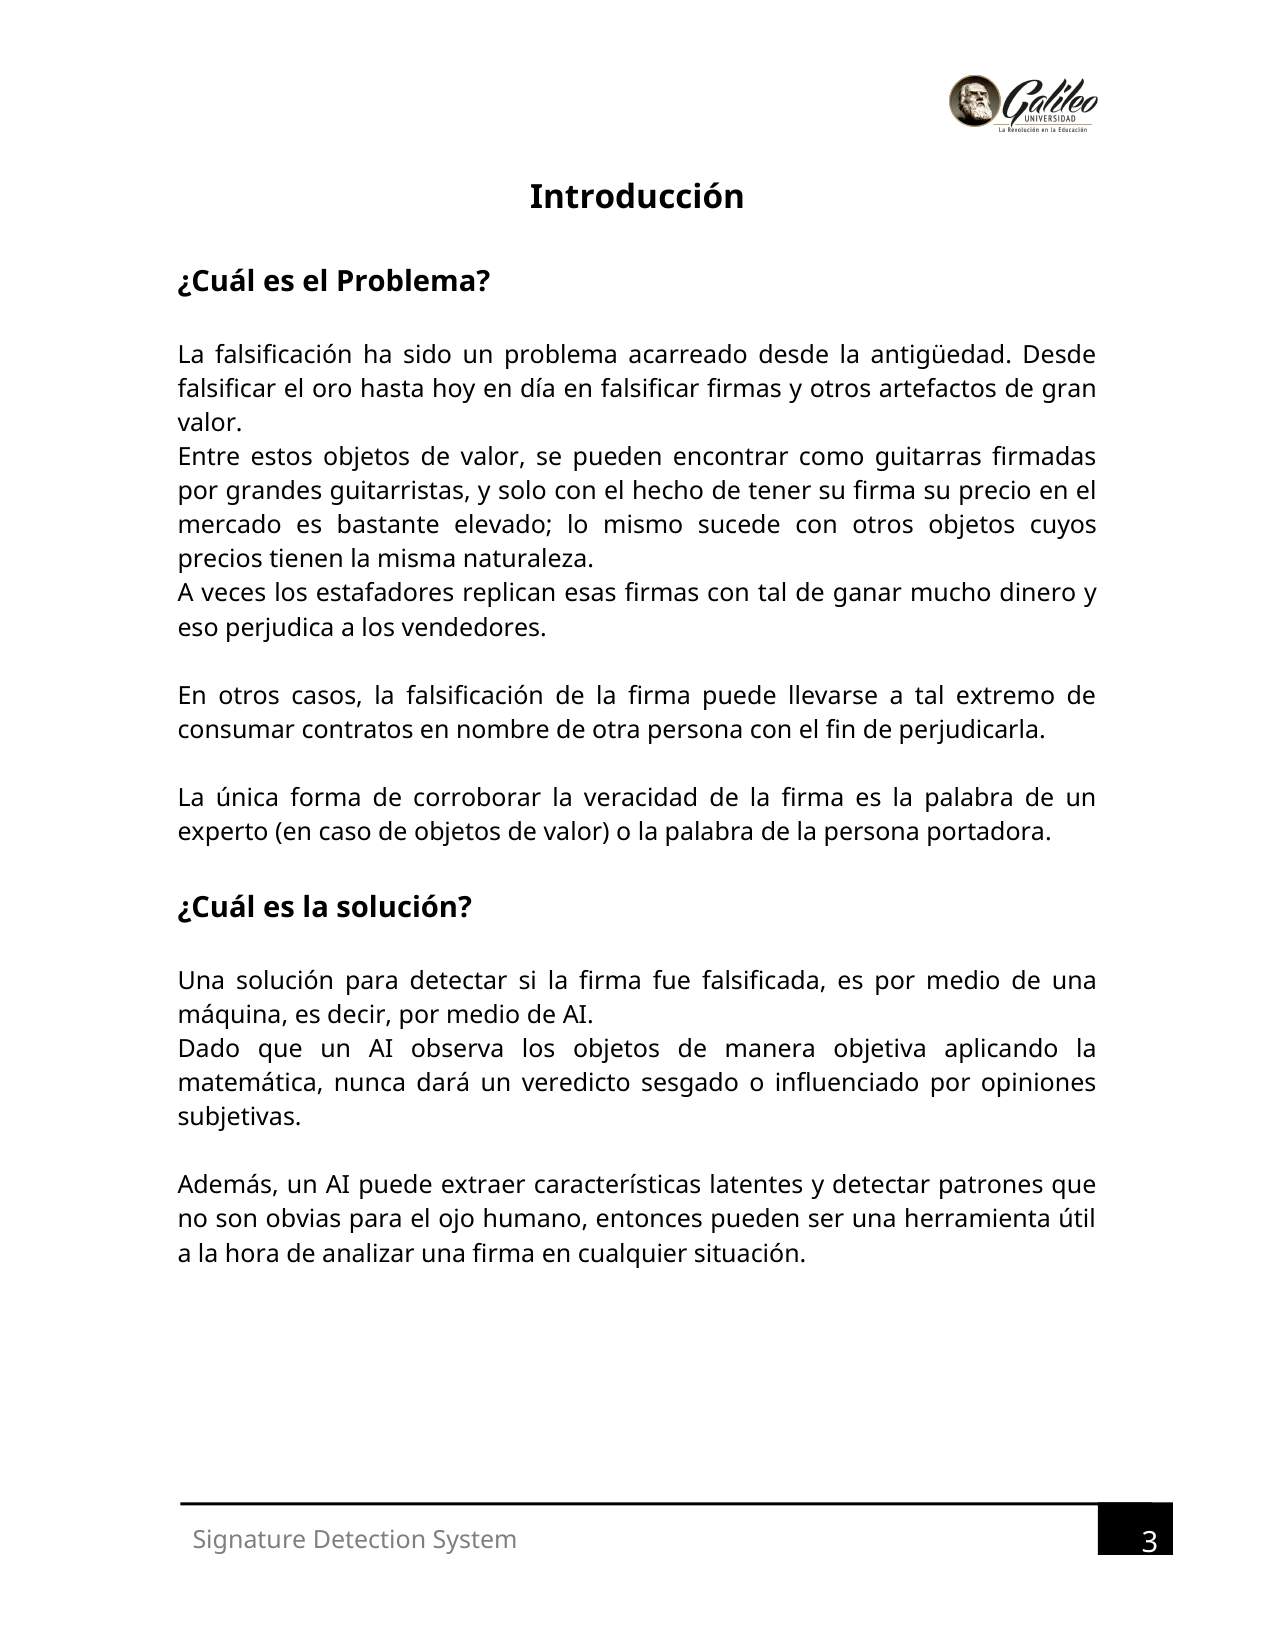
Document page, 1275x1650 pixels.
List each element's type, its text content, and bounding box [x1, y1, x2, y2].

text Dado que un AI observa los objetos de manera objetiva aplicando la matemática, nunca dará un veredicto sesgado o influenciado por opiniones subjetivas. [177, 1031, 1098, 1133]
subtitle ¿Cuál es la solución? [177, 886, 1098, 926]
subtitle Introducción [177, 173, 1098, 218]
picture [949, 75, 1098, 132]
text En otros casos, la falsificación de la firma puede llevarse a tal extremo de consumar contratos en nombre de otra persona con el fin de perjudicarla. [177, 677, 1098, 745]
text Además, un AI puede extraer características latentes y detectar patrones que no son obvias para el ojo humano, entonces pueden ser una herramienta útil a la hora de analizar una firma en cualquier situación. [177, 1167, 1098, 1269]
text Entre estos objetos de valor, se pueden encontrar como guitarras firmadas por grandes guitarristas, y solo con el hecho de tener su firma su precio en el mercado es bastante elevado; lo mismo sucede con otros objetos cuyos precios tienen la misma naturaleza. [177, 439, 1098, 575]
text La única forma de corroborar la veracidad de la firma es la palabra de un experto (en caso de objetos de valor) o la palabra de la persona portadora. [177, 779, 1098, 848]
text A veces los estafadores replican esas firmas con tal de ganar mucho dinero y eso perjudica a los vendedores. [177, 575, 1098, 643]
text Una solución para detectar si la firma fue falsificada, es por medio de una máquina, es decir, por medio de AI. [177, 963, 1098, 1031]
text La falsificación ha sido un problema acarreado desde la antigüedad. Desde falsificar el oro hasta hoy en día en falsificar firmas y otros artefactos de gran valor. [177, 337, 1098, 439]
subtitle ¿Cuál es el Problema? [177, 260, 1098, 299]
